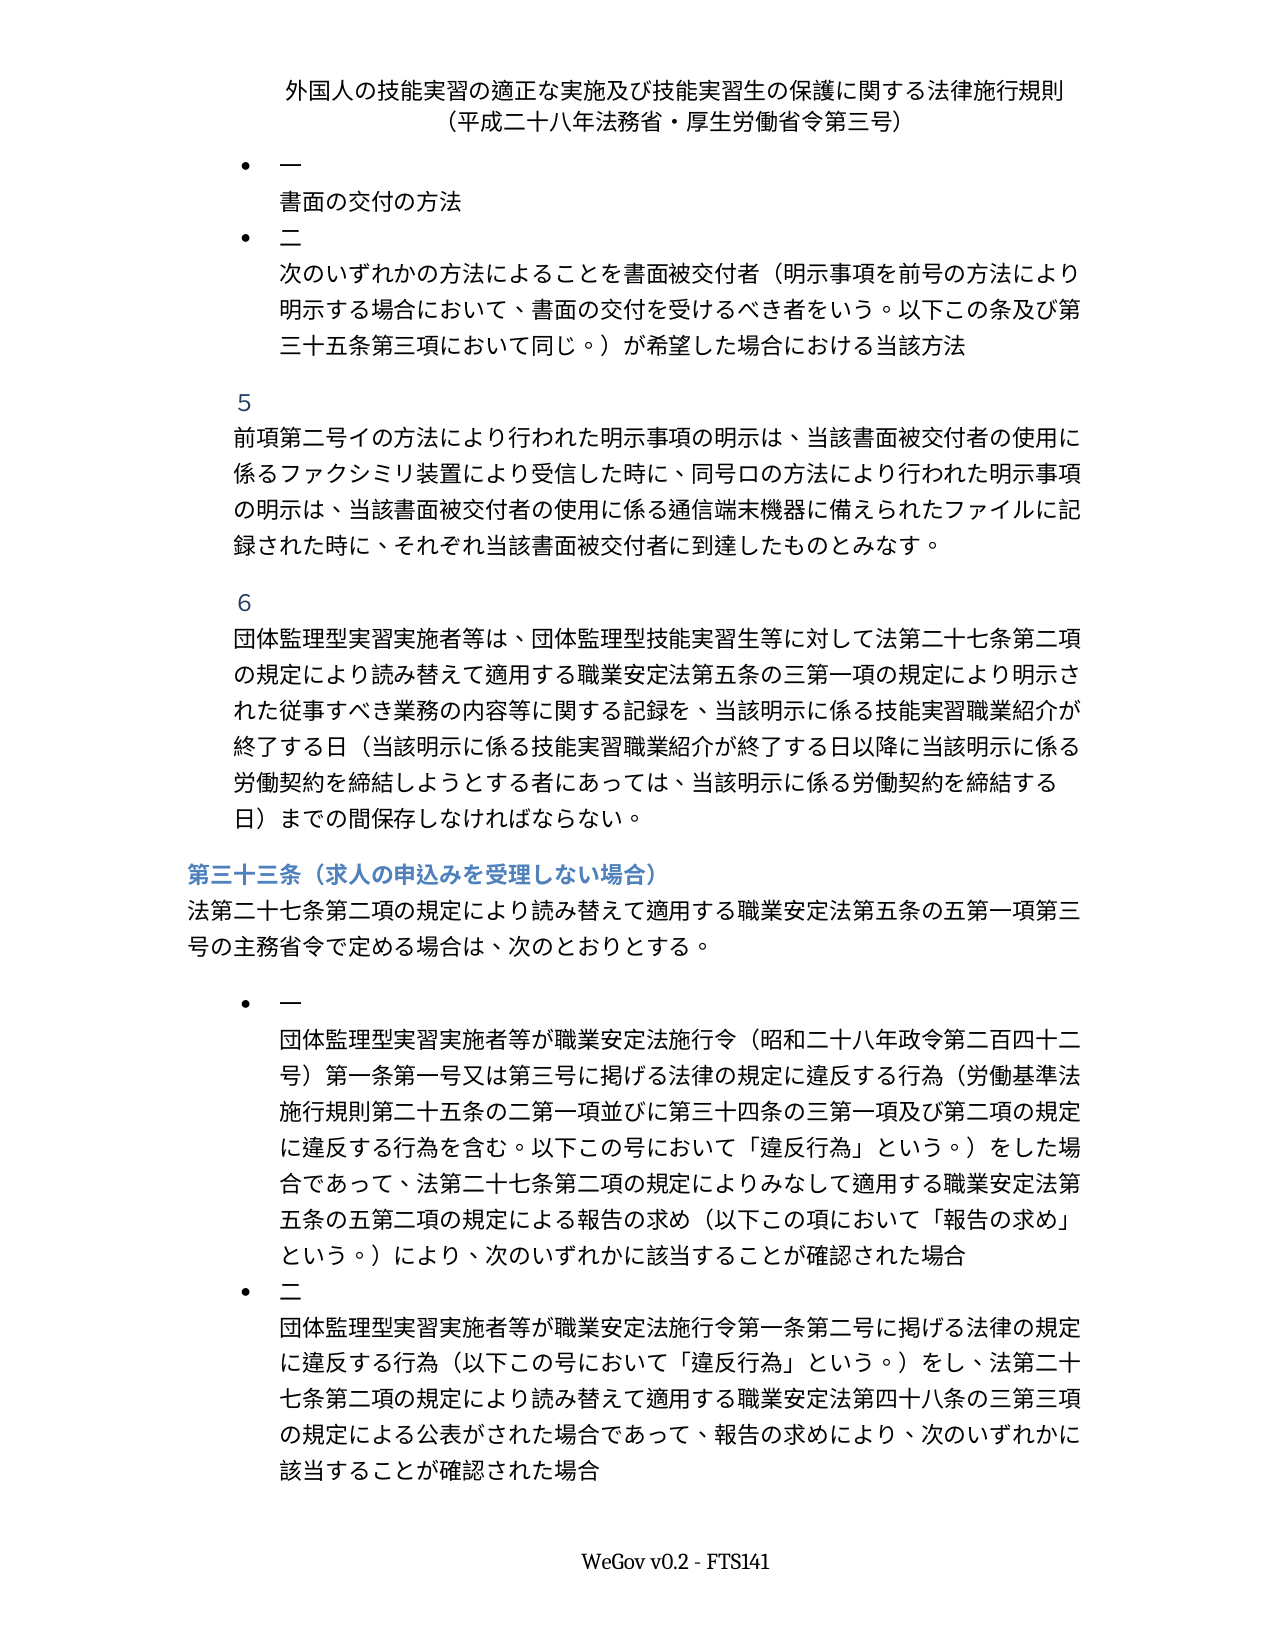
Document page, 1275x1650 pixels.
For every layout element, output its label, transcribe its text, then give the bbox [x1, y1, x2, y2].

text 前項第二号イの方法により行われた明示事項の明示は、当該書面被交付者の使用に係るファクシミリ装置により受信した時に、同号ロの方法により行われた明示事項の明示は、当該書面被交付者の使用に係る通信端末機器に備えられたファイルに記録された時に、それぞれ当該書面被交付者に到達したものとみなす。 [233, 422, 1087, 561]
subtitle 第三十三条（求人の申込みを受理しない場合） [187, 859, 1087, 891]
list 二 団体監理型実習実施者等が職業安定法施行令第一条第二号に掲げる法律の規定に違反する行為（以下この号において「違反行為」という。）をし、法第二十七条第二項の規定により読み替えて適用する職業安定法第四十八条の三第三項の規定による公表がされた場合であって、報告の求めにより、次のいずれかに該当することが確認された場合 [242, 1276, 1087, 1486]
text 法第二十七条第二項の規定により読み替えて適用する職業安定法第五条の五第一項第三号の主務省令で定める場合は、次のとおりとする。 [187, 895, 1087, 962]
text 団体監理型実習実施者等は、団体監理型技能実習生等に対して法第二十七条第二項の規定により読み替えて適用する職業安定法第五条の三第一項の規定により明示された従事すべき業務の内容等に関する記録を、当該明示に係る技能実習職業紹介が終了する日（当該明示に係る技能実習職業紹介が終了する日以降に当該明示に係る労働契約を締結しようとする者にあっては、当該明示に係る労働契約を締結する日）までの間保存しなければならない。 [233, 623, 1087, 834]
list 一 書面の交付の方法 [242, 150, 1087, 217]
subtitle ５ [233, 386, 1087, 418]
list 一 団体監理型実習実施者等が職業安定法施行令（昭和二十八年政令第二百四十二号）第一条第一号又は第三号に掲げる法律の規定に違反する行為（労働基準法施行規則第二十五条の二第一項並びに第三十四条の三第一項及び第二項の規定に違反する行為を含む。以下この号において「違反行為」という。）をした場合であって、法第二十七条第二項の規定によりみなして適用する職業安定法第五条の五第二項の規定による報告の求め（以下この項において「報告の求め」という。）により、次のいずれかに該当することが確認された場合 [242, 988, 1087, 1271]
subtitle ６ [233, 587, 1087, 618]
list 二 次のいずれかの方法によることを書面被交付者（明示事項を前号の方法により明示する場合において、書面の交付を受けるべき者をいう。以下この条及び第三十五条第三項において同じ。）が希望した場合における当該方法 [242, 222, 1087, 361]
